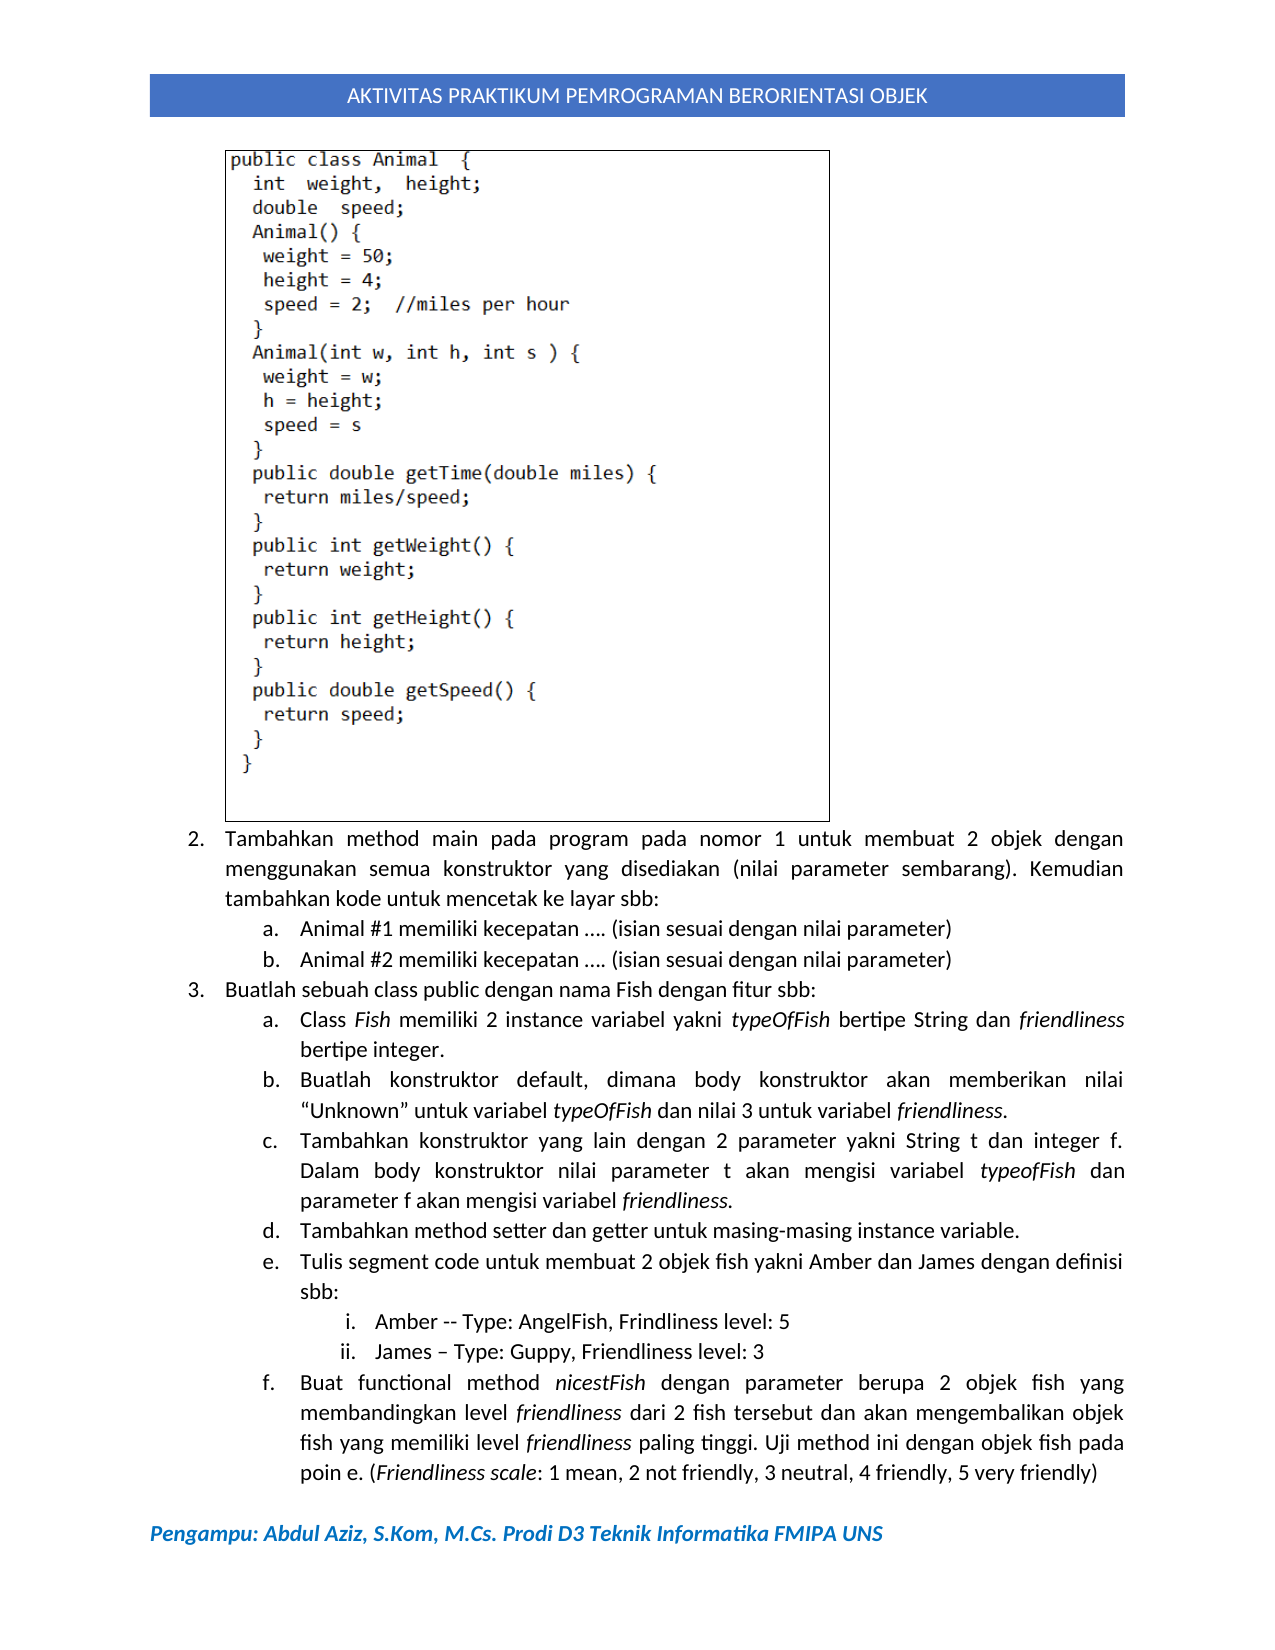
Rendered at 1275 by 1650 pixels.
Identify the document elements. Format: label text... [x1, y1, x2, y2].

list Buat functional method nicestFish dengan parameter berupa 2 objek fish yang membandingkan level friendliness dari 2 fish tersebut dan akan mengembalikan objek fish yang memiliki level friendliness paling tinggi. Uji method ini dengan objek fish pada poin e. (Friendliness scale: 1 mean, 2 not friendly, 3 neutral, 4 friendly, 5 very friendly) [262, 1368, 1125, 1486]
list Buatlah sebuah class public dengan nama Fish dengan fitur sbb: [187, 975, 1125, 1003]
list James – Type: Guppy, Friendliness level: 3 [356, 1337, 1125, 1366]
list Class Fish memiliki 2 instance variabel yakni typeOfFish bertipe String dan friendliness bertipe integer. [262, 1005, 1125, 1063]
list Animal #1 memiliki kecepatan …. (isian sesuai dengan nilai parameter) [262, 914, 1125, 943]
list Buatlah konstruktor default, dimana body konstruktor akan memberikan nilai “Unknown” untuk variabel typeOfFish dan nilai 3 untuk variabel friendliness. [262, 1066, 1125, 1124]
list Amber -- Type: AngelFish, Frindliness level: 5 [356, 1307, 1125, 1335]
list Tambahkan konstruktor yang lain dengan 2 parameter yakni String t dan integer f. Dalam body konstruktor nilai parameter t akan mengisi variabel typeofFish dan parameter f akan mengisi variabel friendliness. [262, 1126, 1125, 1214]
list Tambahkan method setter dan getter untuk masing-masing instance variable. [262, 1217, 1125, 1245]
picture [226, 151, 829, 821]
list Animal #2 memiliki kecepatan …. (isian sesuai dengan nilai parameter) [262, 945, 1125, 973]
list Tulis segment code untuk membuat 2 objek fish yakni Amber dan James dengan definisi sbb: [262, 1247, 1125, 1305]
list Tambahkan method main pada program pada nomor 1 untuk membuat 2 objek dengan menggunakan semua konstruktor yang disediakan (nilai parameter sembarang). Kemudian tambahkan kode untuk mencetak ke layar sbb: [187, 824, 1125, 912]
